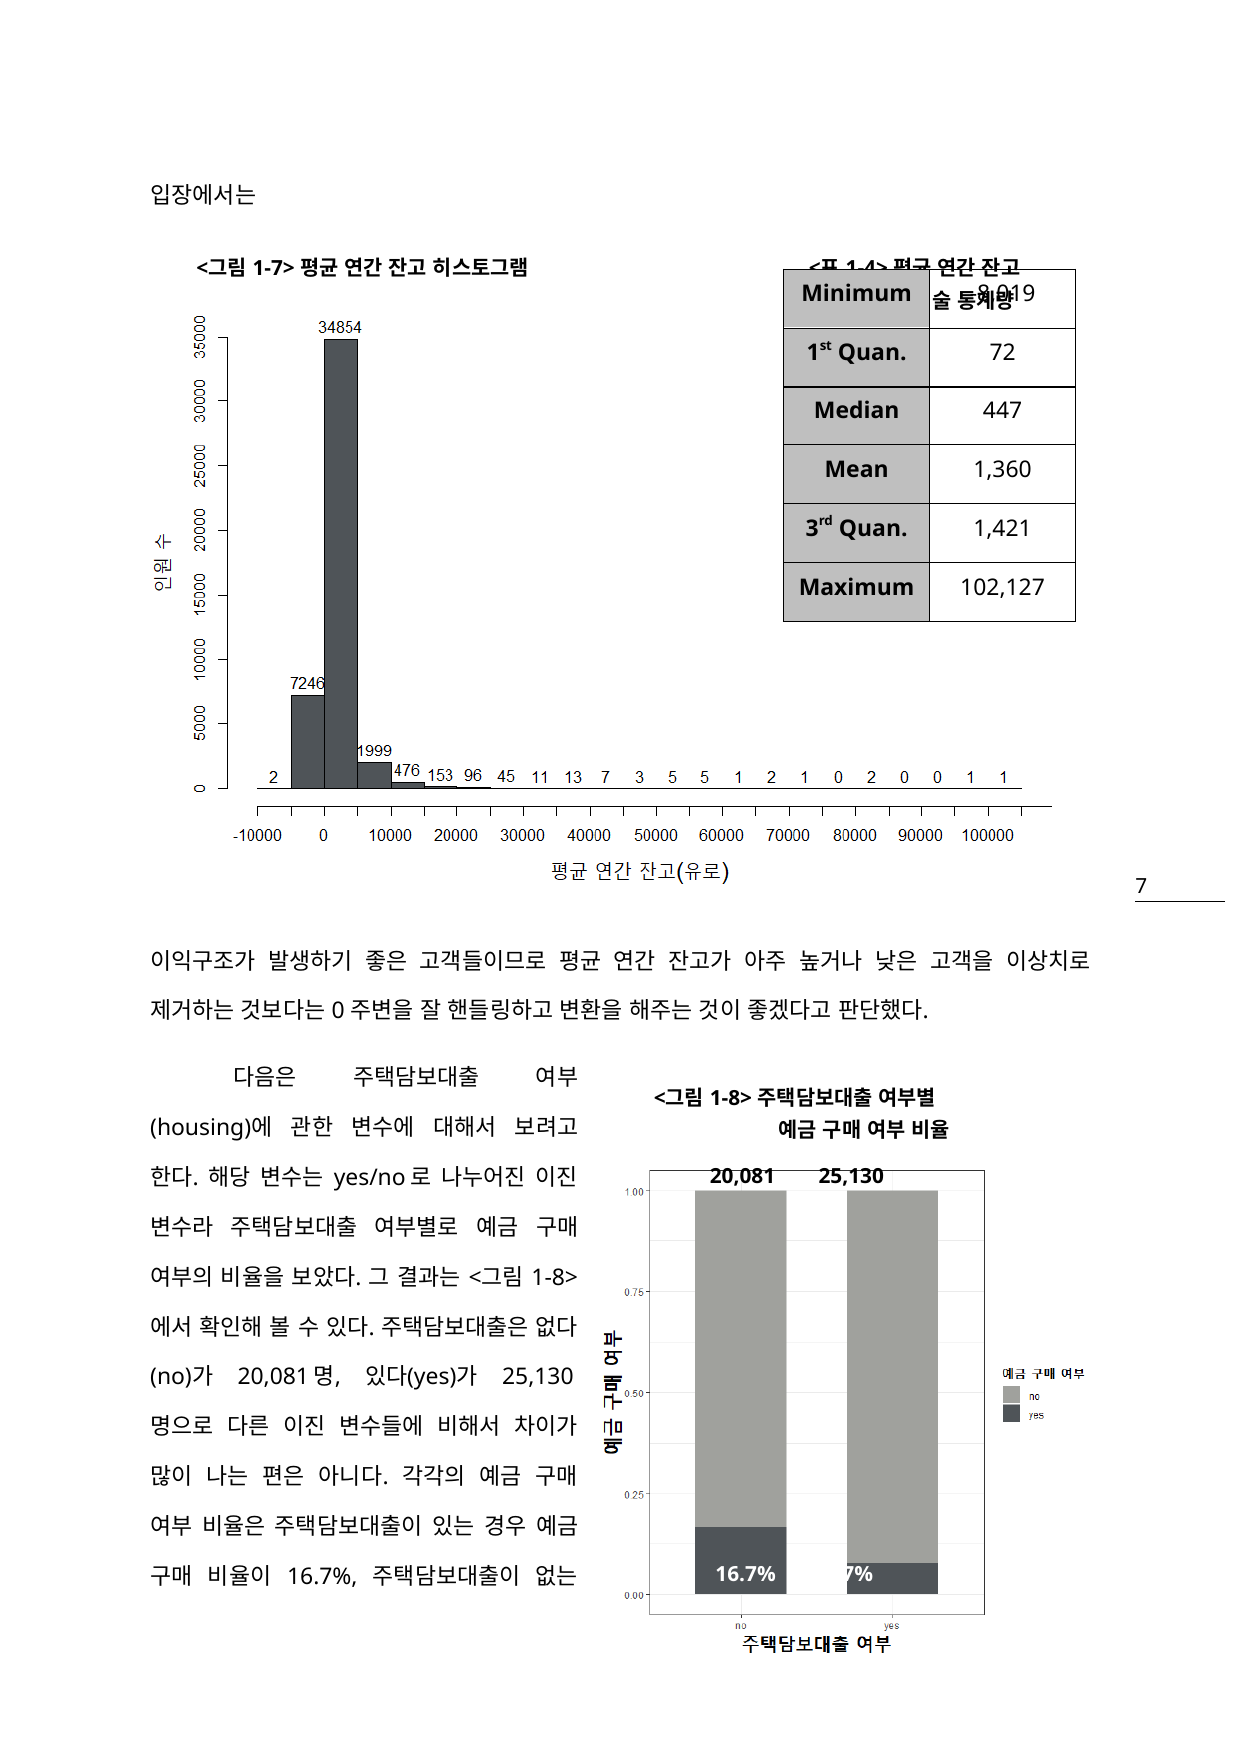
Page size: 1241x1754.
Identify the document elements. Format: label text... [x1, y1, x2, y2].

picture [150, 243, 1091, 902]
text 이익구조가 발생하기 좋은 고객들이므로 평균 연간 잔고가 아주 높거나 낮은 고객을 이상치로 제거하는 것보다는 0 주변을 잘 핸들링하고 변환을 해주는 것이 좋겠다고 판단했다. [150, 943, 1090, 1026]
table_cell 3rd Quan. [784, 504, 929, 562]
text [150, 1059, 1090, 1591]
table_cell 1st Quan. [784, 329, 929, 386]
picture [596, 1165, 1090, 1659]
table_cell Mean [784, 445, 929, 503]
table_header -8,019 [930, 270, 1075, 327]
table_header Minimum [784, 270, 929, 327]
table_cell Maximum [784, 563, 929, 621]
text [150, 177, 1090, 210]
table_cell 1,421 [930, 504, 1075, 562]
table_cell 72 [930, 329, 1075, 386]
table_cell 1,360 [930, 445, 1075, 503]
table_cell Median [784, 388, 929, 444]
table_cell 447 [930, 388, 1075, 444]
table_cell 102,127 [930, 563, 1075, 621]
